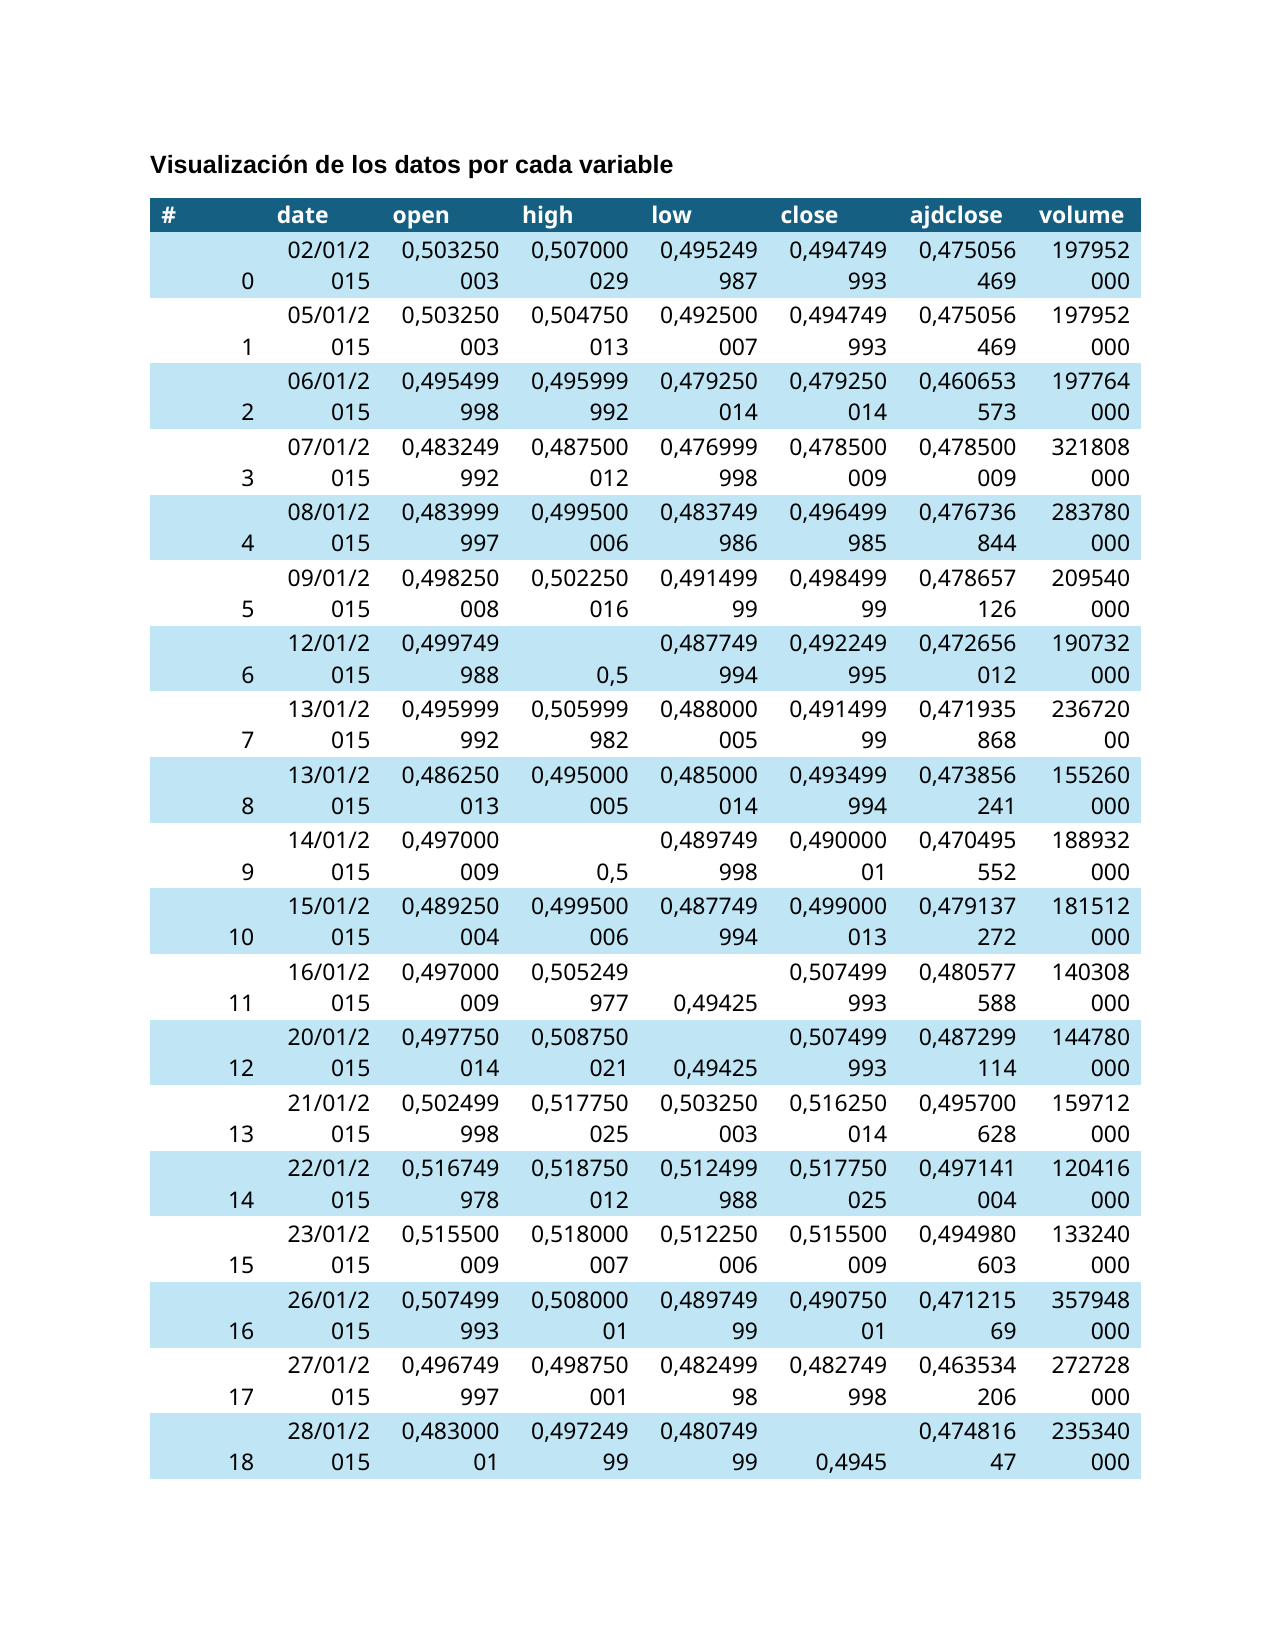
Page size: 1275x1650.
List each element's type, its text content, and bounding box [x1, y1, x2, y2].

table_cell 13/01/2015 [265, 691, 381, 757]
table_cell 0,49149999 [640, 560, 769, 626]
table_cell 0,476999998 [640, 429, 769, 494]
table_cell 0,48300001 [381, 1413, 511, 1479]
table_cell 0,487299114 [898, 1020, 1028, 1085]
table_cell 16 [150, 1282, 265, 1348]
table_cell 0,495249987 [640, 232, 769, 298]
table_cell 0,479137272 [898, 888, 1028, 954]
table_cell 0,4945 [769, 1413, 898, 1479]
table_cell 1 [150, 298, 265, 363]
table_cell 10 [150, 888, 265, 954]
table_cell 17 [150, 1348, 265, 1413]
table_cell 181512000 [1028, 888, 1141, 954]
table_cell 0,494749993 [769, 232, 898, 298]
table_cell 0,497141004 [898, 1151, 1028, 1216]
table_cell 0,49425 [640, 954, 769, 1019]
table_header # [150, 198, 265, 232]
table_cell 197952000 [1028, 232, 1141, 298]
table_cell 0,512250006 [640, 1216, 769, 1282]
table_cell 27/01/2015 [265, 1348, 381, 1413]
table_cell 2 [150, 363, 265, 429]
table_cell 140308000 [1028, 954, 1141, 1019]
table_cell 283780000 [1028, 495, 1141, 560]
table_cell 14/01/2015 [265, 823, 381, 888]
table_cell 0,49849999 [769, 560, 898, 626]
table_cell 235340000 [1028, 1413, 1141, 1479]
table_cell 0,497000009 [381, 954, 511, 1019]
table_cell 02/01/2015 [265, 232, 381, 298]
table_cell 0,463534206 [898, 1348, 1028, 1413]
table_cell 0,5 [511, 626, 640, 691]
table_cell 9 [150, 823, 265, 888]
text Visualización de los datos por cada variable [150, 150, 1125, 179]
table_cell 12 [150, 1020, 265, 1085]
table_header date [265, 198, 381, 232]
table_cell 0,495700628 [898, 1085, 1028, 1151]
table_cell 0,507499993 [381, 1282, 511, 1348]
table_cell 0,48249998 [640, 1348, 769, 1413]
table_cell 6 [150, 626, 265, 691]
table_cell 0,492249995 [769, 626, 898, 691]
table_cell 0,503250003 [640, 1085, 769, 1151]
table_cell 0,472656012 [898, 626, 1028, 691]
table_cell 08/01/2015 [265, 495, 381, 560]
table_cell 0,515500009 [769, 1216, 898, 1282]
table_cell 0,47121569 [898, 1282, 1028, 1348]
table_cell 0,487749994 [640, 888, 769, 954]
table_cell 12/01/2015 [265, 626, 381, 691]
table_cell 0,483999997 [381, 495, 511, 560]
table_cell 133240000 [1028, 1216, 1141, 1282]
table_cell 0,470495552 [898, 823, 1028, 888]
table_cell 0 [150, 232, 265, 298]
table_cell 0,516749978 [381, 1151, 511, 1216]
table_cell 0,48074999 [640, 1413, 769, 1479]
table_cell 0,489749998 [640, 823, 769, 888]
table_cell 0,496499985 [769, 495, 898, 560]
table_cell 20/01/2015 [265, 1020, 381, 1085]
table_cell 0,492500007 [640, 298, 769, 363]
table_cell 0,485000014 [640, 757, 769, 823]
table_cell 144780000 [1028, 1020, 1141, 1085]
table_header close [769, 198, 898, 232]
table_header ajdclose [898, 198, 1028, 232]
table_cell 0,50800001 [511, 1282, 640, 1348]
table_cell 0,487500012 [511, 429, 640, 494]
table_cell 0,496749997 [381, 1348, 511, 1413]
table_cell 357948000 [1028, 1282, 1141, 1348]
table_cell 0,482749998 [769, 1348, 898, 1413]
table_cell 197952000 [1028, 298, 1141, 363]
table_cell 14 [150, 1151, 265, 1216]
table_cell 0,495999992 [381, 691, 511, 757]
table_cell 07/01/2015 [265, 429, 381, 494]
table_cell 0,517750025 [511, 1085, 640, 1151]
table_cell 0,507499993 [769, 1020, 898, 1085]
table_cell 188932000 [1028, 823, 1141, 888]
table_cell 120416000 [1028, 1151, 1141, 1216]
table_cell 0,488000005 [640, 691, 769, 757]
table_cell 0,499000013 [769, 888, 898, 954]
table_cell 0,494980603 [898, 1216, 1028, 1282]
table_cell 0,503250003 [381, 298, 511, 363]
table_cell 26/01/2015 [265, 1282, 381, 1348]
table_cell 321808000 [1028, 429, 1141, 494]
table_cell 159712000 [1028, 1085, 1141, 1151]
table_cell 197764000 [1028, 363, 1141, 429]
table_cell 0,505999982 [511, 691, 640, 757]
table_cell 15/01/2015 [265, 888, 381, 954]
table_cell 0,48974999 [640, 1282, 769, 1348]
table_cell 0,494749993 [769, 298, 898, 363]
table_cell 0,480577588 [898, 954, 1028, 1019]
table_cell 0,504750013 [511, 298, 640, 363]
table_cell 5 [150, 560, 265, 626]
table_cell 0,473856241 [898, 757, 1028, 823]
table_cell 0,479250014 [640, 363, 769, 429]
table_cell 0,499500006 [511, 888, 640, 954]
table_cell 0,497750014 [381, 1020, 511, 1085]
table_cell 8 [150, 757, 265, 823]
table_cell 3 [150, 429, 265, 494]
table_cell 0,475056469 [898, 298, 1028, 363]
table_header volume [1028, 198, 1141, 232]
table_cell 0,471935868 [898, 691, 1028, 757]
table_cell 0,502250016 [511, 560, 640, 626]
table_cell 0,476736844 [898, 495, 1028, 560]
table_cell 272728000 [1028, 1348, 1141, 1413]
table_cell 0,517750025 [769, 1151, 898, 1216]
table_cell 0,502499998 [381, 1085, 511, 1151]
table_cell 190732000 [1028, 626, 1141, 691]
table_cell 0,483749986 [640, 495, 769, 560]
table_cell 4 [150, 495, 265, 560]
table_cell 13 [150, 1085, 265, 1151]
table_cell 0,460653573 [898, 363, 1028, 429]
table_cell 05/01/2015 [265, 298, 381, 363]
table_cell 0,518750012 [511, 1151, 640, 1216]
table_cell 0,503250003 [381, 232, 511, 298]
table_cell 0,49000001 [769, 823, 898, 888]
table_cell 0,486250013 [381, 757, 511, 823]
table_cell 23/01/2015 [265, 1216, 381, 1282]
table_cell 0,489250004 [381, 888, 511, 954]
table_header high [511, 198, 640, 232]
table_cell 0,499500006 [511, 495, 640, 560]
table_header low [640, 198, 769, 232]
table_cell 18 [150, 1413, 265, 1479]
table_cell 0,497000009 [381, 823, 511, 888]
table_cell 15 [150, 1216, 265, 1282]
table_cell 0,495999992 [511, 363, 640, 429]
table_cell 0,49724999 [511, 1413, 640, 1479]
table_cell 0,483249992 [381, 429, 511, 494]
table_cell 0,508750021 [511, 1020, 640, 1085]
table_cell 0,498750001 [511, 1348, 640, 1413]
table_cell 0,515500009 [381, 1216, 511, 1282]
table_cell 0,507000029 [511, 232, 640, 298]
table_cell 06/01/2015 [265, 363, 381, 429]
table_cell 0,478657126 [898, 560, 1028, 626]
table_cell 28/01/2015 [265, 1413, 381, 1479]
table_cell 0,495499998 [381, 363, 511, 429]
table_cell 0,507499993 [769, 954, 898, 1019]
table_cell 0,498250008 [381, 560, 511, 626]
table_cell 16/01/2015 [265, 954, 381, 1019]
table_cell 0,479250014 [769, 363, 898, 429]
table_cell 0,478500009 [769, 429, 898, 494]
table_cell 22/01/2015 [265, 1151, 381, 1216]
table_cell 7 [150, 691, 265, 757]
table_cell 0,505249977 [511, 954, 640, 1019]
table_cell 13/01/2015 [265, 757, 381, 823]
table_cell 0,5 [511, 823, 640, 888]
table_cell 0,499749988 [381, 626, 511, 691]
table_cell 23672000 [1028, 691, 1141, 757]
table_cell 0,493499994 [769, 757, 898, 823]
table_cell 0,478500009 [898, 429, 1028, 494]
table_cell 0,475056469 [898, 232, 1028, 298]
table_header open [381, 198, 511, 232]
table_cell 0,49075001 [769, 1282, 898, 1348]
table_cell 0,518000007 [511, 1216, 640, 1282]
table_cell 0,487749994 [640, 626, 769, 691]
table_cell 0,49425 [640, 1020, 769, 1085]
table_cell 21/01/2015 [265, 1085, 381, 1151]
table_cell 0,512499988 [640, 1151, 769, 1216]
table_cell 209540000 [1028, 560, 1141, 626]
table_cell 0,495000005 [511, 757, 640, 823]
table_cell 0,49149999 [769, 691, 898, 757]
table_cell 0,47481647 [898, 1413, 1028, 1479]
table_cell 09/01/2015 [265, 560, 381, 626]
table_cell 11 [150, 954, 265, 1019]
table_cell 155260000 [1028, 757, 1141, 823]
table_cell 0,516250014 [769, 1085, 898, 1151]
